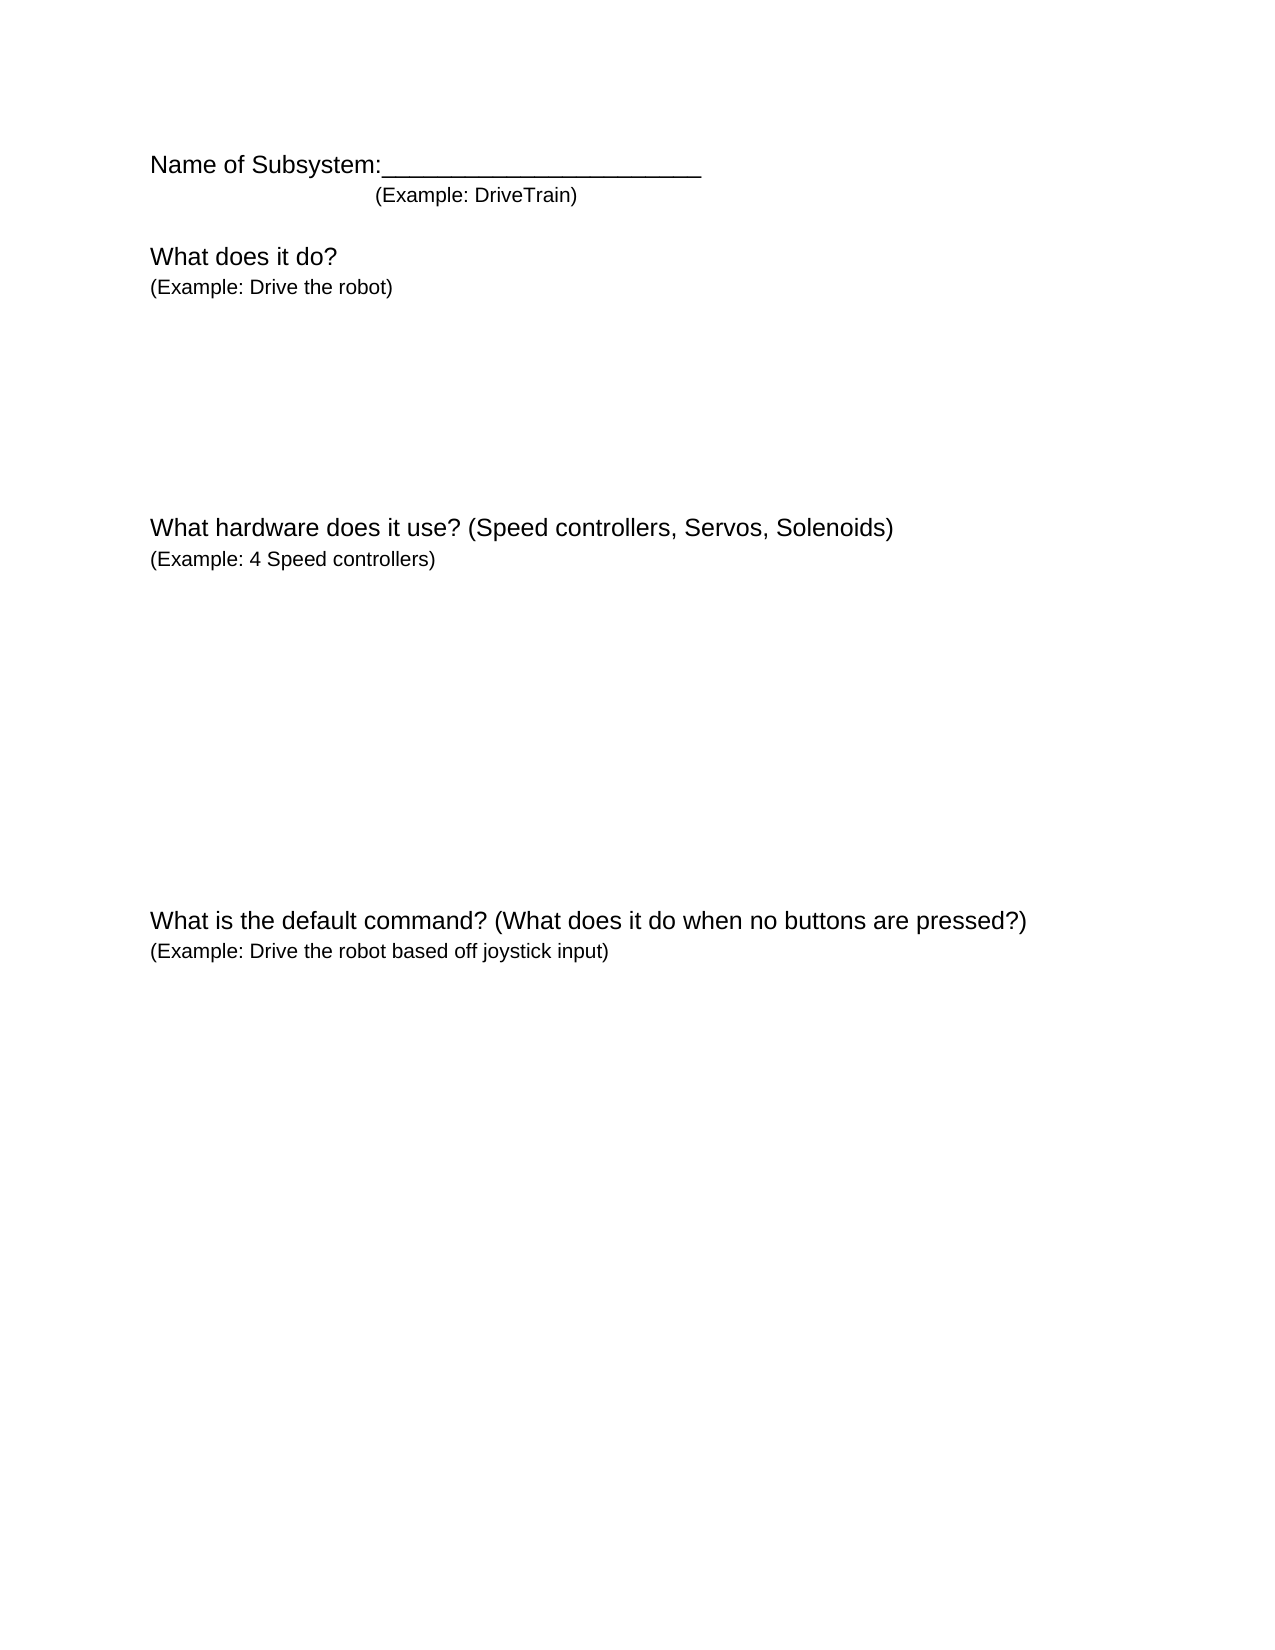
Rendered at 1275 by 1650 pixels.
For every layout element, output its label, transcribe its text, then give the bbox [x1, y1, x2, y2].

text (Example: DriveTrain) [150, 183, 1125, 207]
text (Example: Drive the robot) [150, 274, 1125, 298]
text What does it do? [150, 241, 1125, 270]
text What hardware does it use? (Speed controllers, Servos, Solenoids) [150, 513, 1125, 542]
text (Example: Drive the robot based off joystick input) [150, 939, 1125, 963]
text What is the default command? (What does it do when no buttons are pressed?) [150, 906, 1125, 935]
text (Example: 4 Speed controllers) [150, 546, 1125, 570]
text Name of Subsystem:_______________________ [150, 150, 1125, 179]
